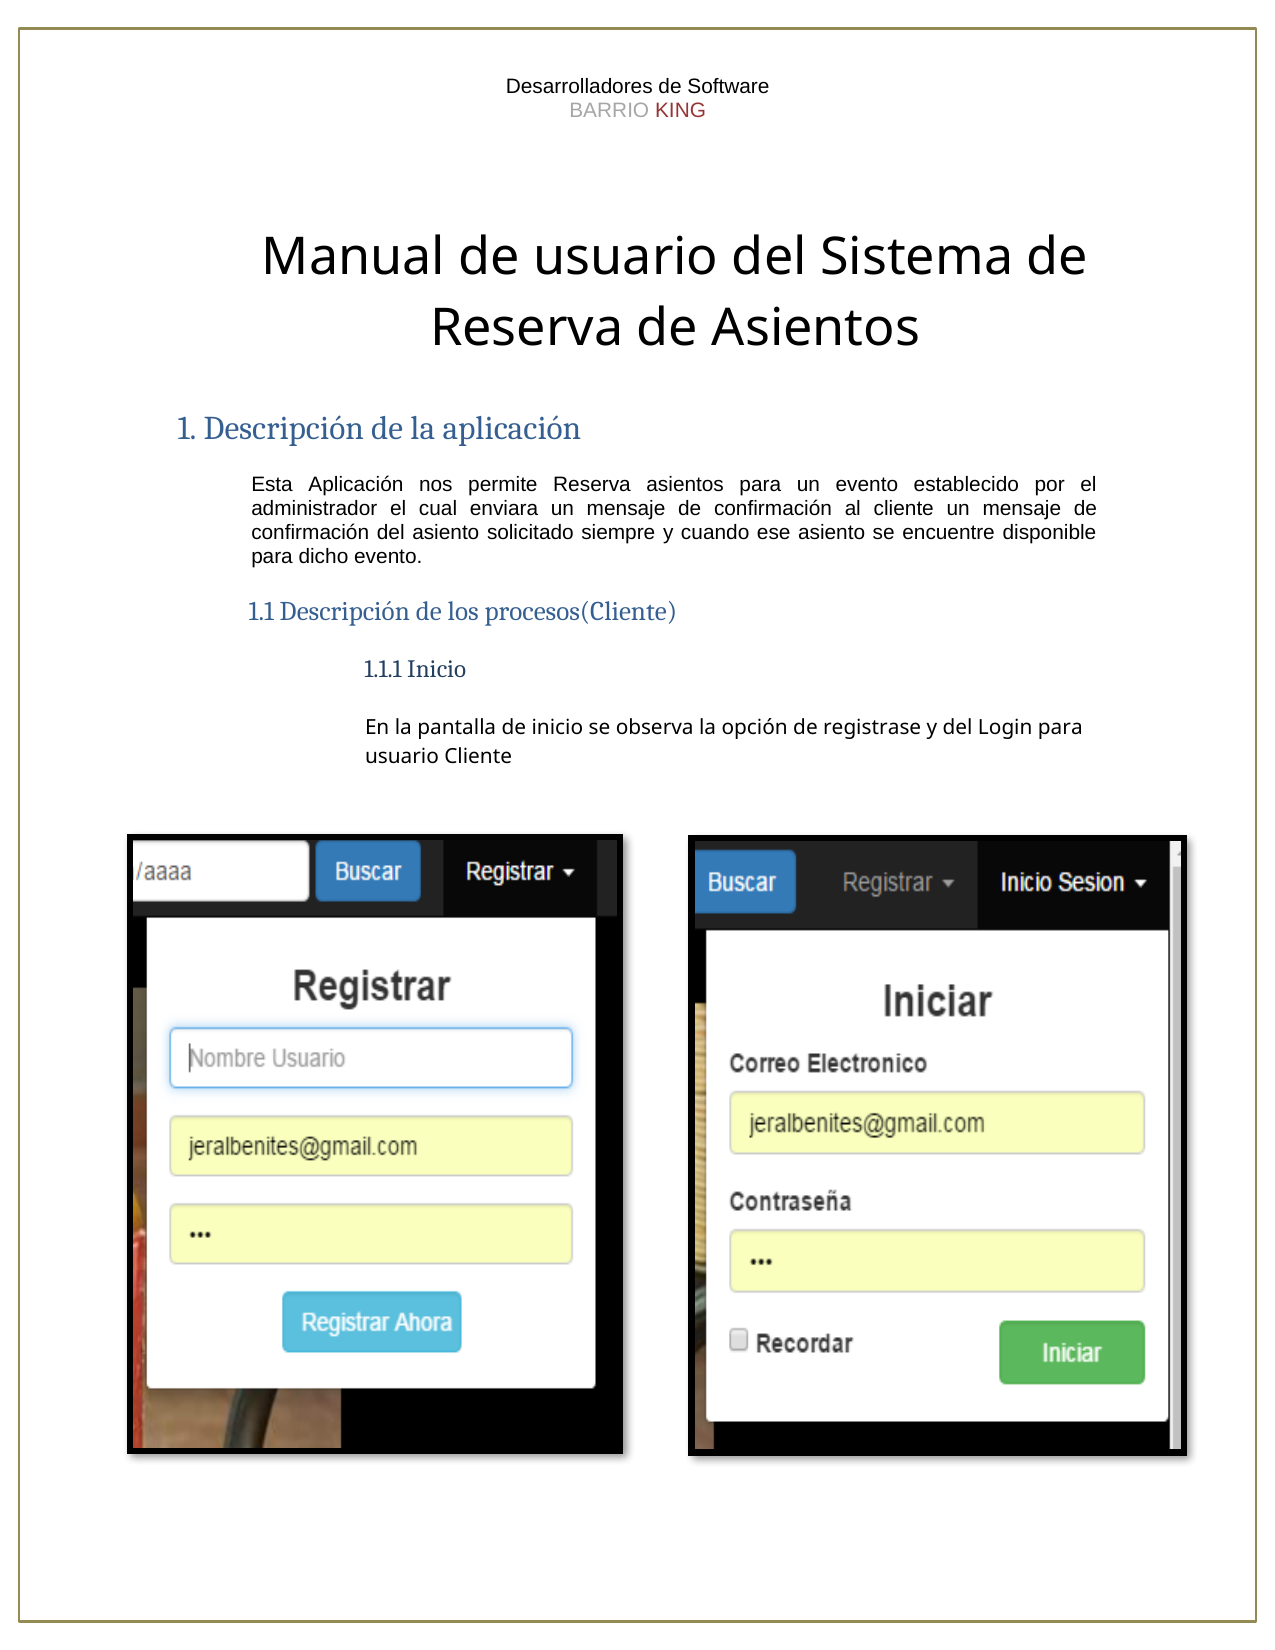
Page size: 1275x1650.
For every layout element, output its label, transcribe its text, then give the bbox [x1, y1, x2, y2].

picture [133, 840, 617, 1448]
subtitle 1. Descripción de la aplicación [177, 410, 1098, 448]
text Manual de usuario del Sistema de Reserva de Asientos [252, 219, 1098, 361]
subtitle 1.1 Descripción de los procesos(Cliente) [177, 596, 1098, 627]
picture [695, 841, 1181, 1449]
subtitle 1.1.1 Inicio [177, 655, 1098, 684]
text Esta Aplicación nos permite Reserva asientos para un evento establecido por el administrador el cual enviara un mensaje de confirmación al cliente un mensaje de confirmación del asiento solicitado siempre y cuando ese asiento se encuentre disponible para dicho evento. [251, 472, 1098, 568]
list En la pantalla de inicio se observa la opción de registrase y del Login para usuario Cliente [365, 712, 1098, 769]
